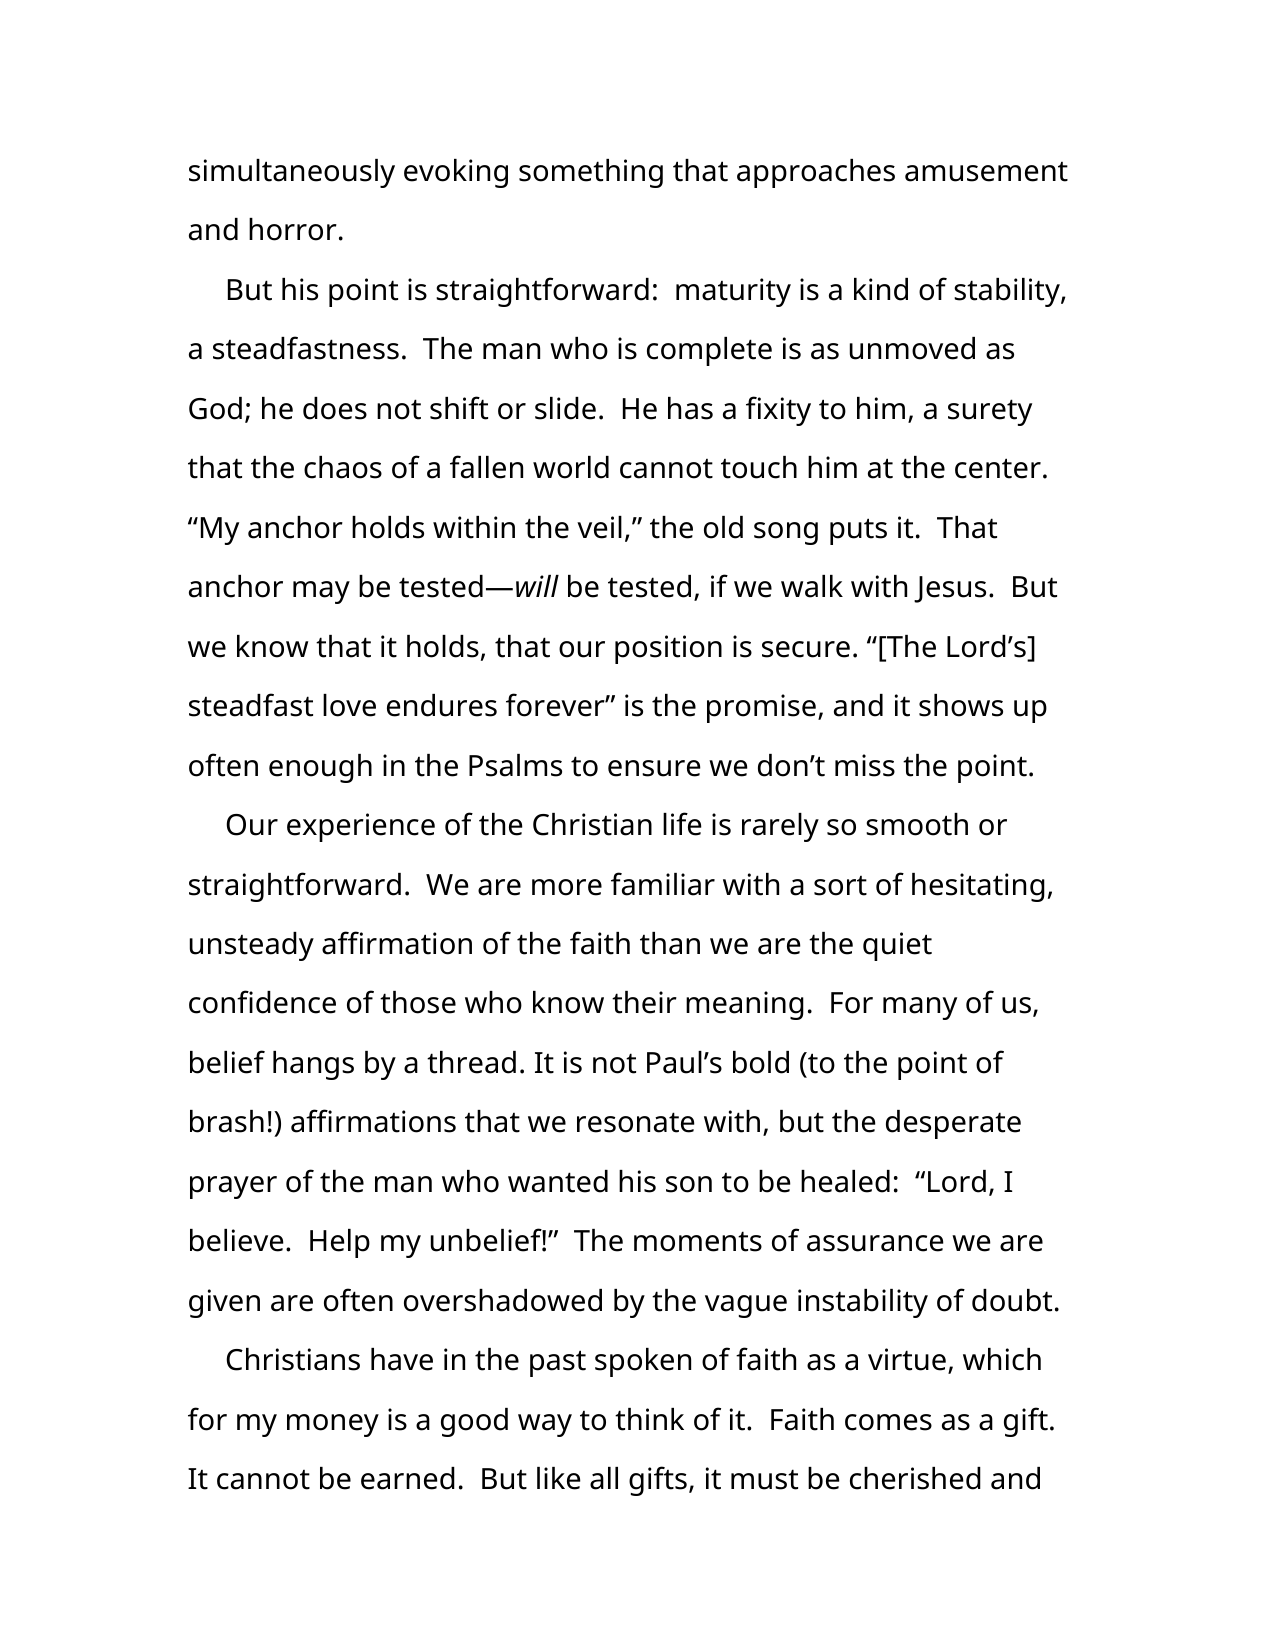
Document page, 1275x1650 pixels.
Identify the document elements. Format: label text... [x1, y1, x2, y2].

text But his point is straightforward: maturity is a kind of stability, a steadfastness. The man who is complete is as unmoved as God; he does not shift or slide. He has a fixity to him, a surety that the chaos of a fallen world cannot touch him at the center. “My anchor holds within the veil,” the old song puts it. That anchor may be tested—will be tested, if we walk with Jesus. But we know that it holds, that our position is secure. “[The Lord’s] steadfast love endures forever” is the promise, and it shows up often enough in the Psalms to ensure we don’t miss the point. [187, 269, 1087, 784]
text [187, 150, 1087, 249]
text Our experience of the Christian life is rarely so smooth or straightforward. We are more familiar with a sort of hesitating, unsteady affirmation of the faith than we are the quiet confidence of those who know their meaning. For many of us, belief hangs by a thread. It is not Paul’s bold (to the point of brash!) affirmations that we resonate with, but the desperate prayer of the man who wanted his son to be healed: “Lord, I believe. Help my unbelief!” The moments of assurance we are given are often overshadowed by the vague instability of doubt. [187, 804, 1087, 1320]
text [187, 1339, 1087, 1498]
